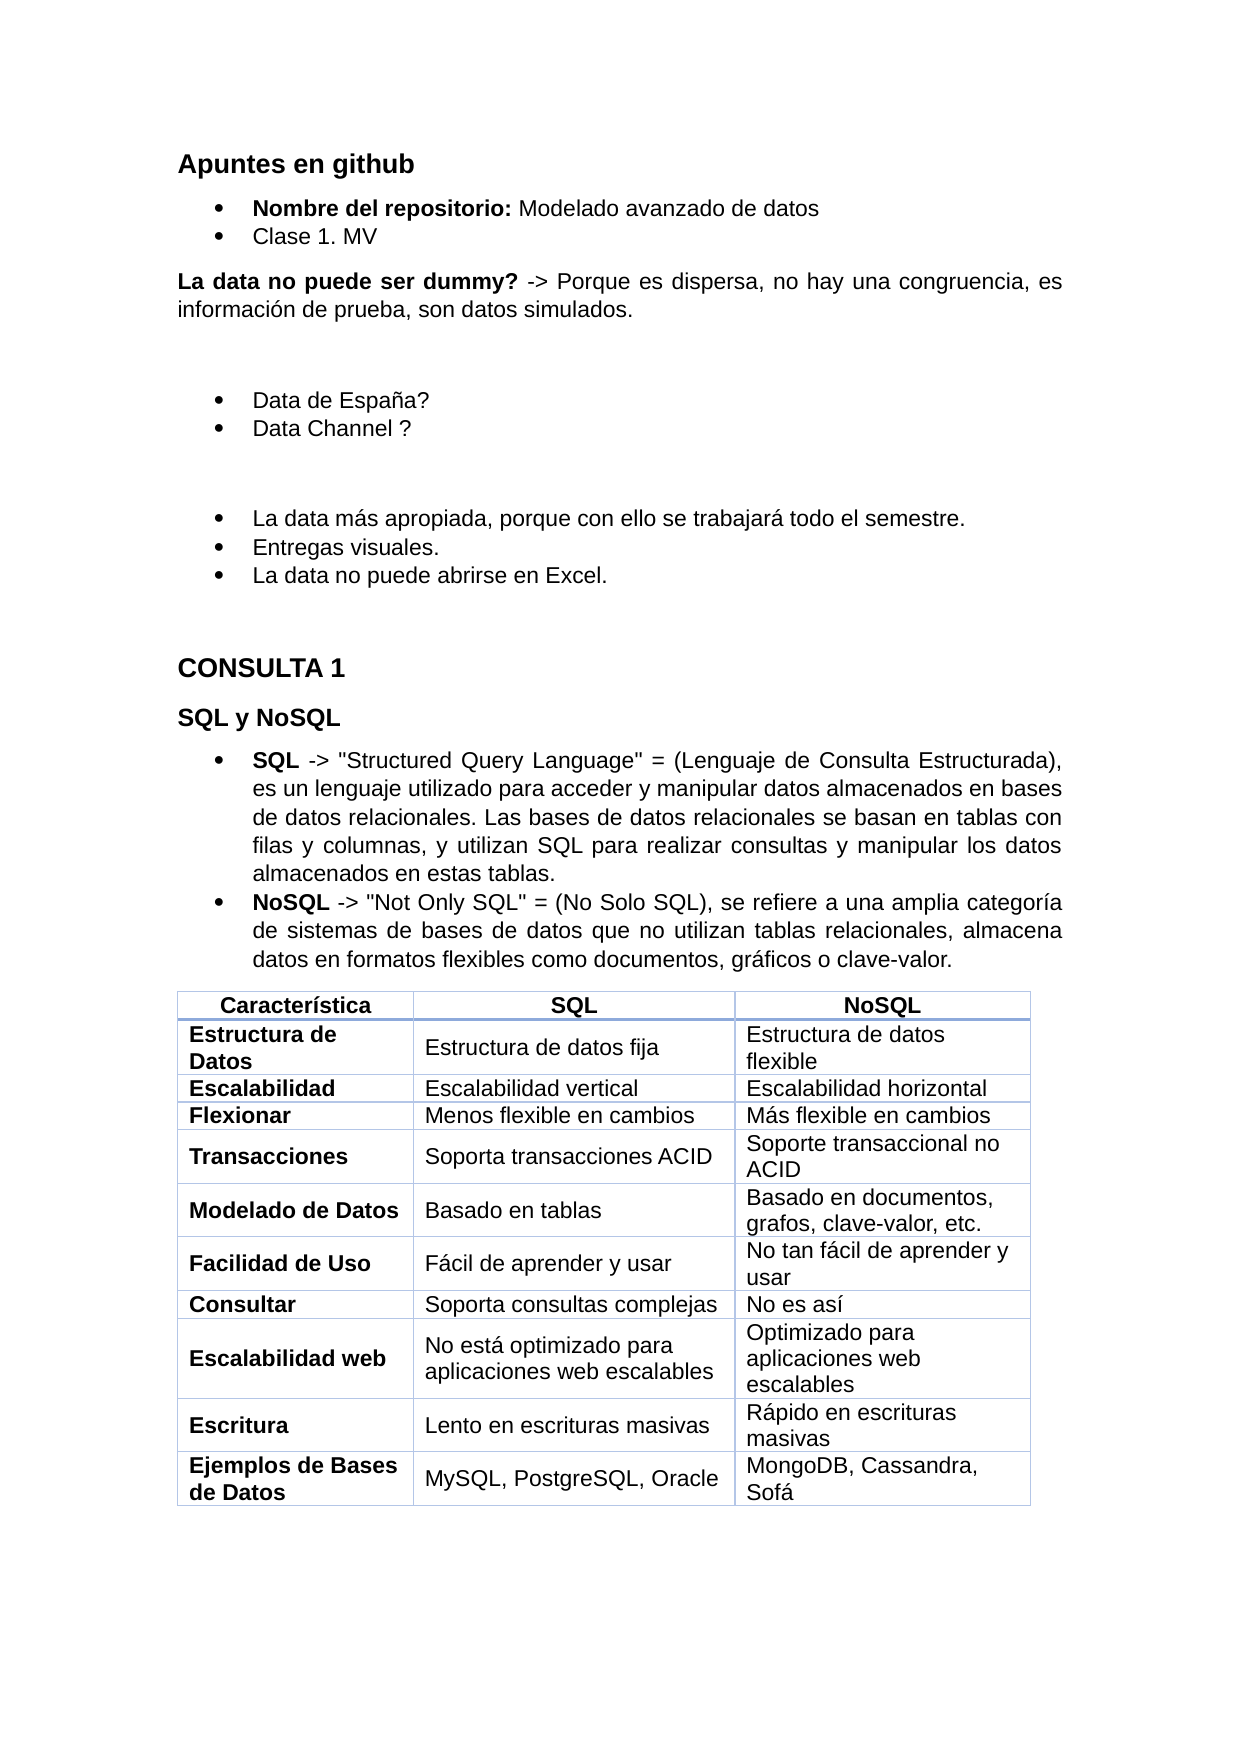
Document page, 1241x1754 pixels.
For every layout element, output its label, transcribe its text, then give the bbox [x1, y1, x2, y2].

table_cell Menos flexible en cambios [414, 1103, 734, 1129]
table_cell Rápido en escrituras masivas [736, 1399, 1030, 1451]
table_header NoSQL [736, 992, 1030, 1018]
list Nombre del repositorio: Modelado avanzado de datos [215, 194, 1063, 221]
list SQL -> "Structured Query Language" = (Lenguaje de Consulta Estructurada), es un lenguaje utilizado para acceder y manipular datos almacenados en bases de datos relacionales. Las bases de datos relacionales se basan en tablas con filas y columnas, y utilizan SQL para realizar consultas y manipular los datos almacenados en estas tablas. [215, 747, 1063, 887]
table_cell No es así [736, 1291, 1030, 1317]
table_cell Soporta consultas complejas [414, 1291, 734, 1317]
table_cell Escritura [178, 1399, 413, 1451]
table_cell Soporta transacciones ACID [414, 1130, 734, 1182]
table_cell Consultar [178, 1291, 413, 1317]
table_cell Escalabilidad web [178, 1319, 413, 1397]
table_header Característica [178, 992, 413, 1018]
table_cell No está optimizado para aplicaciones web escalables [414, 1319, 734, 1397]
table_cell Transacciones [178, 1130, 413, 1182]
table_cell Optimizado para aplicaciones web escalables [736, 1319, 1030, 1397]
table_header SQL [414, 992, 734, 1018]
subtitle SQL y NoSQL [177, 703, 1063, 732]
table_cell MySQL, PostgreSQL, Oracle [414, 1452, 734, 1505]
list La data más apropiada, porque con ello se trabajará todo el semestre. [215, 505, 1063, 532]
list NoSQL -> "Not Only SQL" = (No Solo SQL), se refiere a una amplia categoría de sistemas de bases de datos que no utilizan tablas relacionales, almacena datos en formatos flexibles como documentos, gráficos o clave-valor. [215, 889, 1063, 972]
table_cell Basado en tablas [414, 1184, 734, 1236]
table_cell Facilidad de Uso [178, 1237, 413, 1290]
table_cell Escalabilidad vertical [414, 1075, 734, 1101]
table_cell Flexionar [178, 1103, 413, 1129]
subtitle CONSULTA 1 [177, 652, 1063, 684]
list Clase 1. MV [215, 223, 1063, 249]
table_cell Escalabilidad horizontal [736, 1075, 1030, 1101]
table_cell Estructura de Datos [178, 1021, 413, 1074]
table_cell Fácil de aprender y usar [414, 1237, 734, 1290]
list Entregas visuales. [215, 534, 1063, 560]
table_cell Soporte transaccional no ACID [736, 1130, 1030, 1182]
list Data de España? [215, 387, 1063, 413]
table_cell Basado en documentos, grafos, clave-valor, etc. [736, 1184, 1030, 1236]
table_cell No tan fácil de aprender y usar [736, 1237, 1030, 1290]
table_cell Escalabilidad [178, 1075, 413, 1101]
list Data Channel ? [215, 415, 1063, 441]
table_cell Lento en escrituras masivas [414, 1399, 734, 1451]
text La data no puede ser dummy? -> Porque es dispersa, no hay una congruencia, es información de prueba, son datos simulados. [177, 268, 1063, 323]
table_cell MongoDB, Cassandra, Sofá [736, 1452, 1030, 1505]
list La data no puede abrirse en Excel. [215, 562, 1063, 588]
table_cell Ejemplos de Bases de Datos [178, 1452, 413, 1505]
table_cell Más flexible en cambios [736, 1103, 1030, 1129]
subtitle Apuntes en github [177, 148, 1063, 179]
table_cell Estructura de datos flexible [736, 1021, 1030, 1074]
table_cell Modelado de Datos [178, 1184, 413, 1236]
table_cell Estructura de datos fija [414, 1021, 734, 1074]
